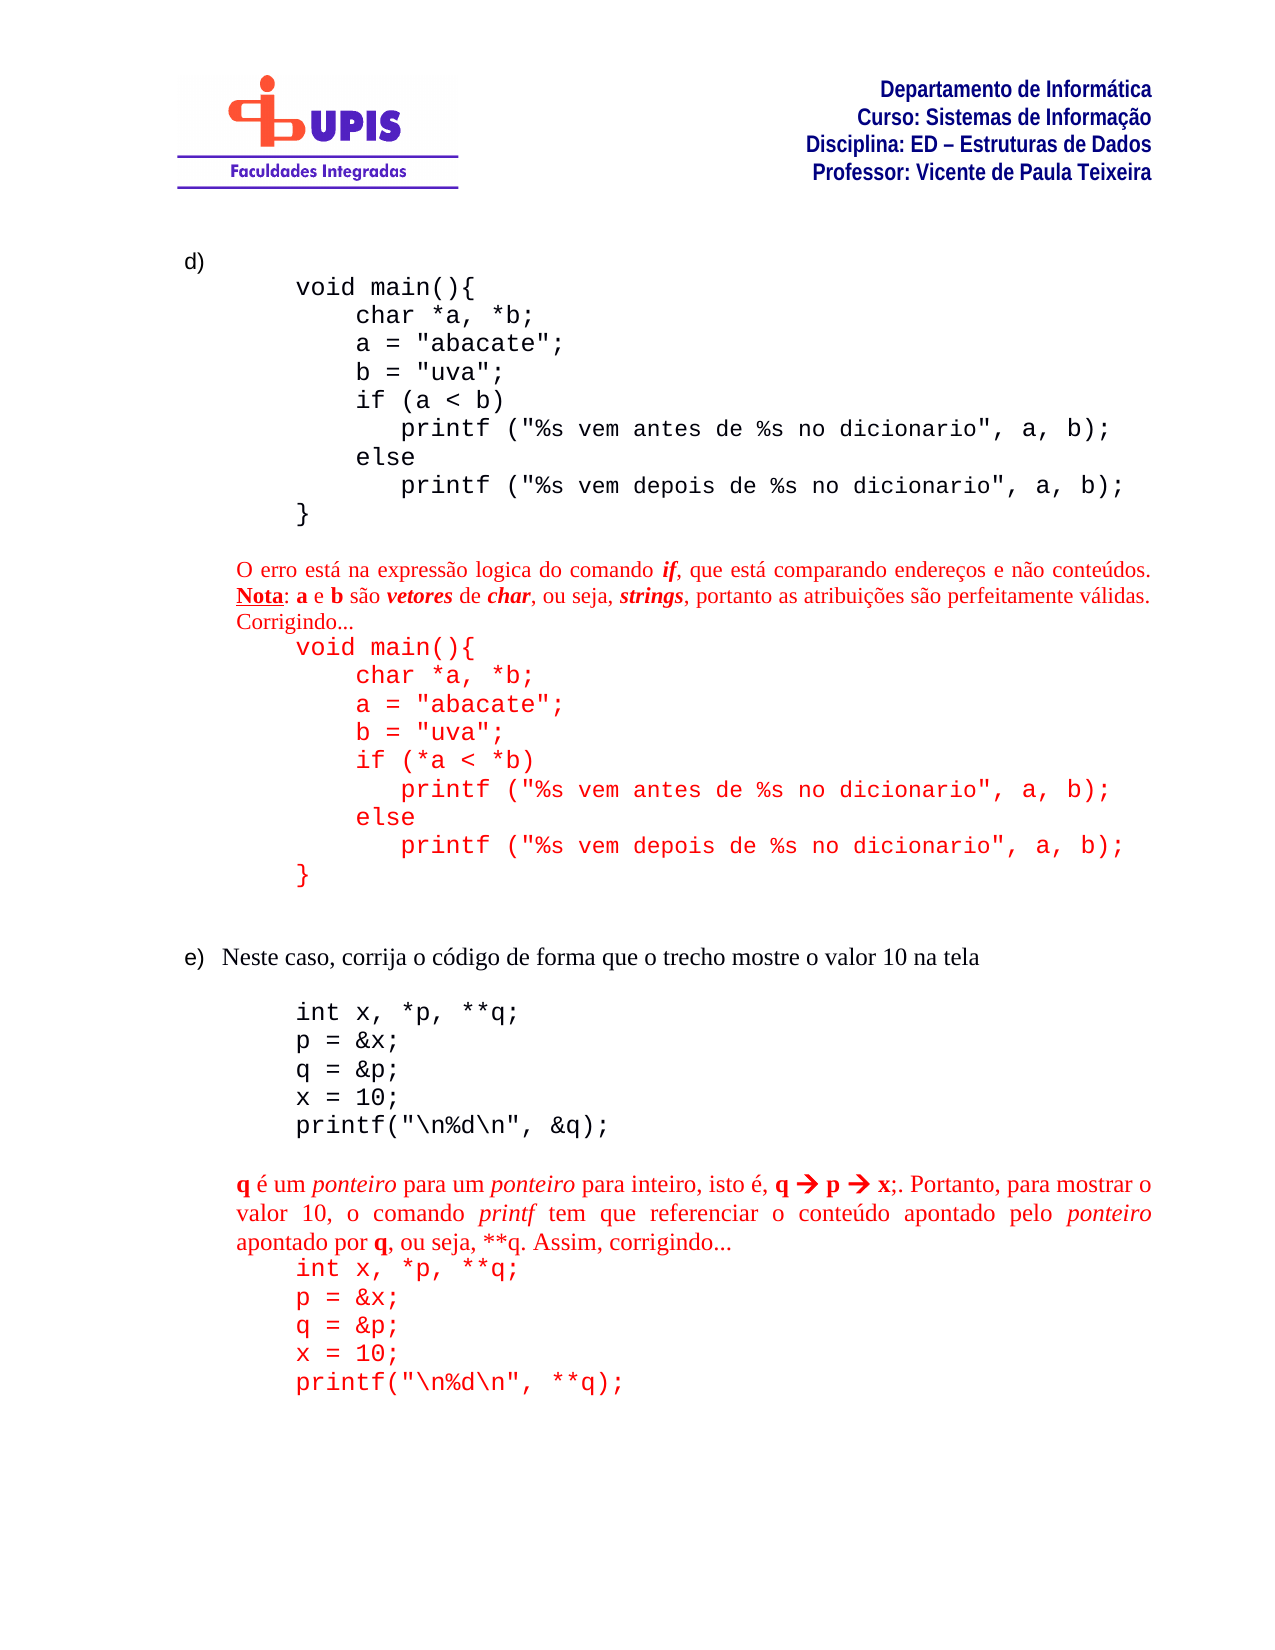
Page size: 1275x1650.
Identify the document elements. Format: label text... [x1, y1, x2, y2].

text a = "abacate"; [295, 331, 1152, 359]
text printf ("%s vem antes de %s no dicionario", a, b); [295, 776, 1152, 805]
text if (*a < *b) [295, 748, 1152, 776]
picture [177, 75, 459, 189]
text p = &x; [295, 1284, 1152, 1312]
text q = &p; [295, 1312, 1152, 1341]
text } [295, 861, 1152, 890]
list Neste caso, corrija o código de forma que o trecho mostre o valor 10 na tela [184, 942, 1152, 971]
text printf ("%s vem antes de %s no dicionario", a, b); [295, 416, 1152, 444]
text char *a, *b; [295, 303, 1152, 331]
text printf ("%s vem depois de %s no dicionario", a, b); [295, 833, 1152, 861]
text else [295, 444, 1152, 473]
text x = 10; [295, 1341, 1152, 1369]
text int x, *p, **q; [295, 1256, 1152, 1284]
text if (a < b) [295, 388, 1152, 416]
text void main(){ [295, 635, 1152, 663]
text } [295, 501, 1152, 529]
text x = 10; [295, 1084, 1152, 1113]
text else [295, 805, 1152, 833]
text b = "uva"; [295, 720, 1152, 748]
text void main(){ [295, 274, 1152, 303]
text O erro está na expressão logica do comando if, que está comparando endereços e não conteúdos. Nota: a e b são vetores de char, ou seja, strings, portanto as atribuições são perfeitamente válidas. Corrigindo... [236, 556, 1152, 635]
text a = "abacate"; [295, 691, 1152, 720]
text q é um ponteiro para um ponteiro para inteiro, isto é, q p x;. Portanto, para mostrar o valor 10, o comando printf tem que referenciar o conteúdo apontado pelo ponteiro apontado por q, ou seja, **q. Assim, corrigindo... [236, 1169, 1152, 1256]
text b = "uva"; [295, 359, 1152, 388]
text p = &x; [295, 1028, 1152, 1056]
text printf ("%s vem depois de %s no dicionario", a, b); [295, 473, 1152, 501]
text printf("\n%d\n", &q); [295, 1113, 1152, 1141]
text q = &p; [295, 1056, 1152, 1084]
text int x, *p, **q; [295, 999, 1152, 1028]
text printf("\n%d\n", **q); [295, 1369, 1152, 1397]
text char *a, *b; [295, 663, 1152, 691]
